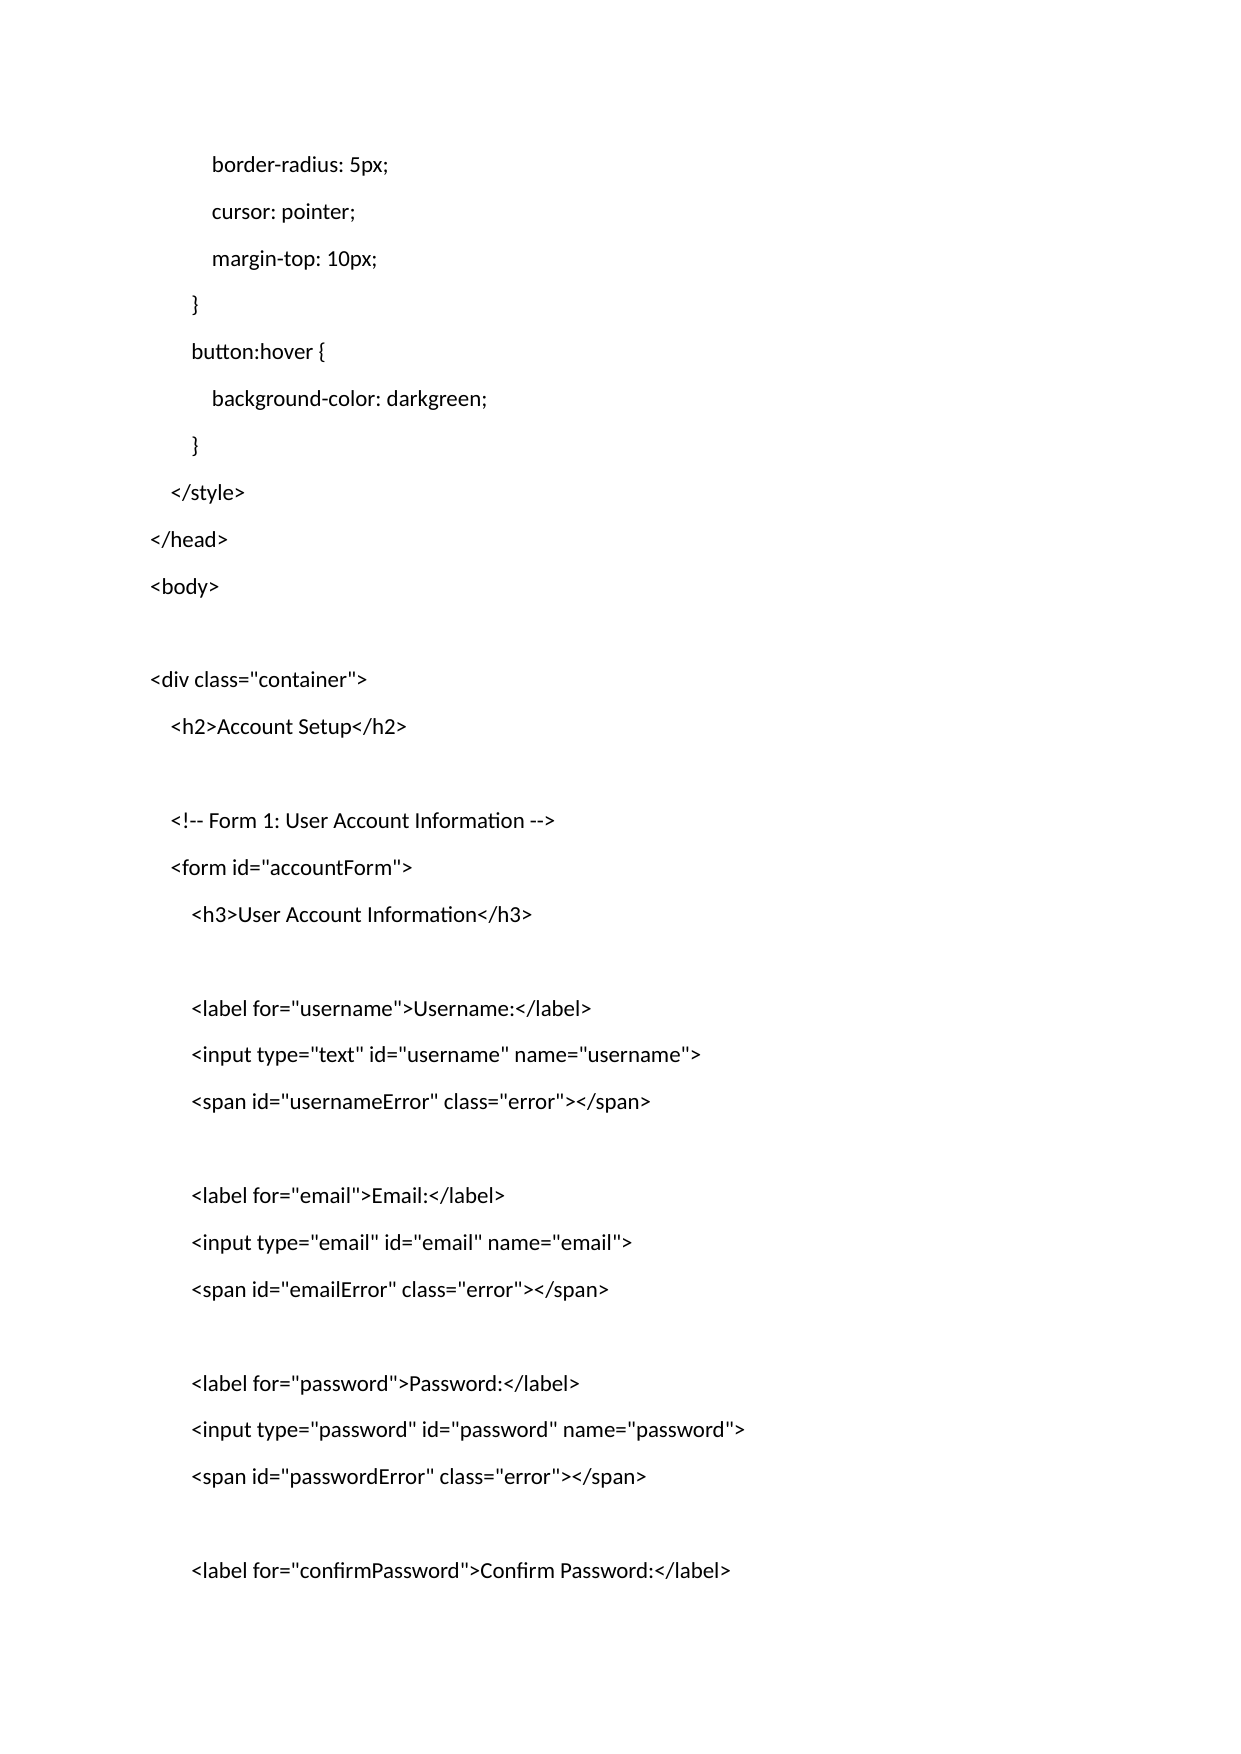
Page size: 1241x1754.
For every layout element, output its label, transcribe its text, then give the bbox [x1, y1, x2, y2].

text } [150, 291, 1090, 319]
text <span id="usernameError" class="error"></span> [150, 1087, 1090, 1116]
text border-radius: 5px; [150, 150, 1090, 178]
text </head> [150, 525, 1090, 553]
text <label for="username">Username:</label> [150, 994, 1090, 1022]
text background-color: darkgreen; [150, 384, 1090, 412]
text <span id="emailError" class="error"></span> [150, 1275, 1090, 1303]
text button:hover { [150, 337, 1090, 366]
text cursor: pointer; [150, 197, 1090, 225]
text <!-- Form 1: User Account Information --> [150, 806, 1090, 834]
text <input type="password" id="password" name="password"> [150, 1416, 1090, 1444]
text <h3>User Account Information</h3> [150, 900, 1090, 928]
text } [150, 431, 1090, 459]
text <input type="email" id="email" name="email"> [150, 1228, 1090, 1256]
text <label for="email">Email:</label> [150, 1181, 1090, 1209]
text margin-top: 10px; [150, 244, 1090, 272]
text <label for="password">Password:</label> [150, 1369, 1090, 1397]
text <input type="text" id="username" name="username"> [150, 1041, 1090, 1069]
text </style> [150, 478, 1090, 506]
text <h2>Account Setup</h2> [150, 712, 1090, 741]
text <form id="accountForm"> [150, 853, 1090, 881]
text <div class="container"> [150, 666, 1090, 694]
text <body> [150, 572, 1090, 600]
text <span id="passwordError" class="error"></span> [150, 1462, 1090, 1491]
text <label for="confirmPassword">Confirm Password:</label> [150, 1556, 1090, 1584]
